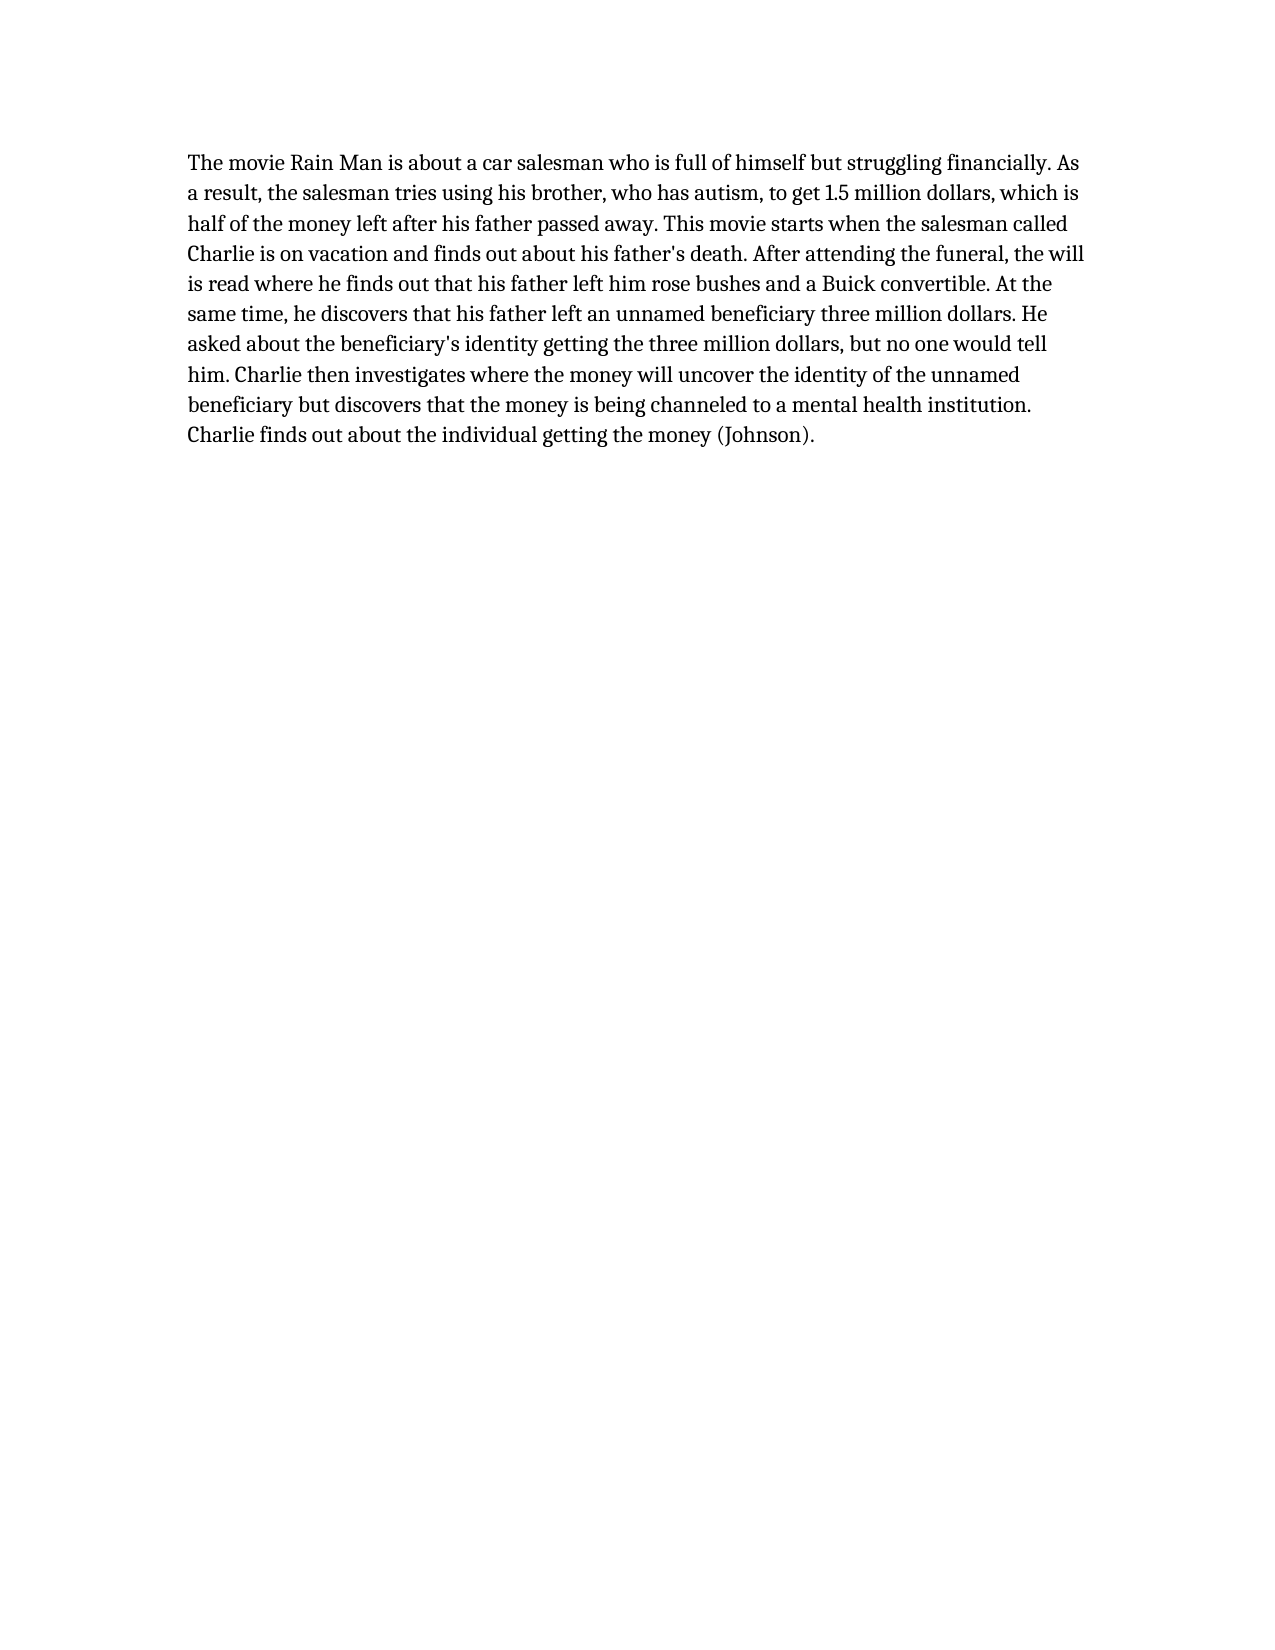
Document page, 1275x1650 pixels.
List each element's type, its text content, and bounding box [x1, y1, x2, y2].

text The movie Rain Man is about a car salesman who is full of himself but struggling financially. As a result, the salesman tries using his brother, who has autism, to get 1.5 million dollars, which is half of the money left after his father passed away. This movie starts when the salesman called Charlie is on vacation and finds out about his father's death. After attending the funeral, the will is read where he finds out that his father left him rose bushes and a Buick convertible. At the same time, he discovers that his father left an unnamed beneficiary three million dollars. He asked about the beneficiary's identity getting the three million dollars, but no one would tell him. Charlie then investigates where the money will uncover the identity of the unnamed beneficiary but discovers that the money is being channeled to a mental health institution. Charlie finds out about the individual getting the money (Johnson). [187, 150, 1087, 448]
